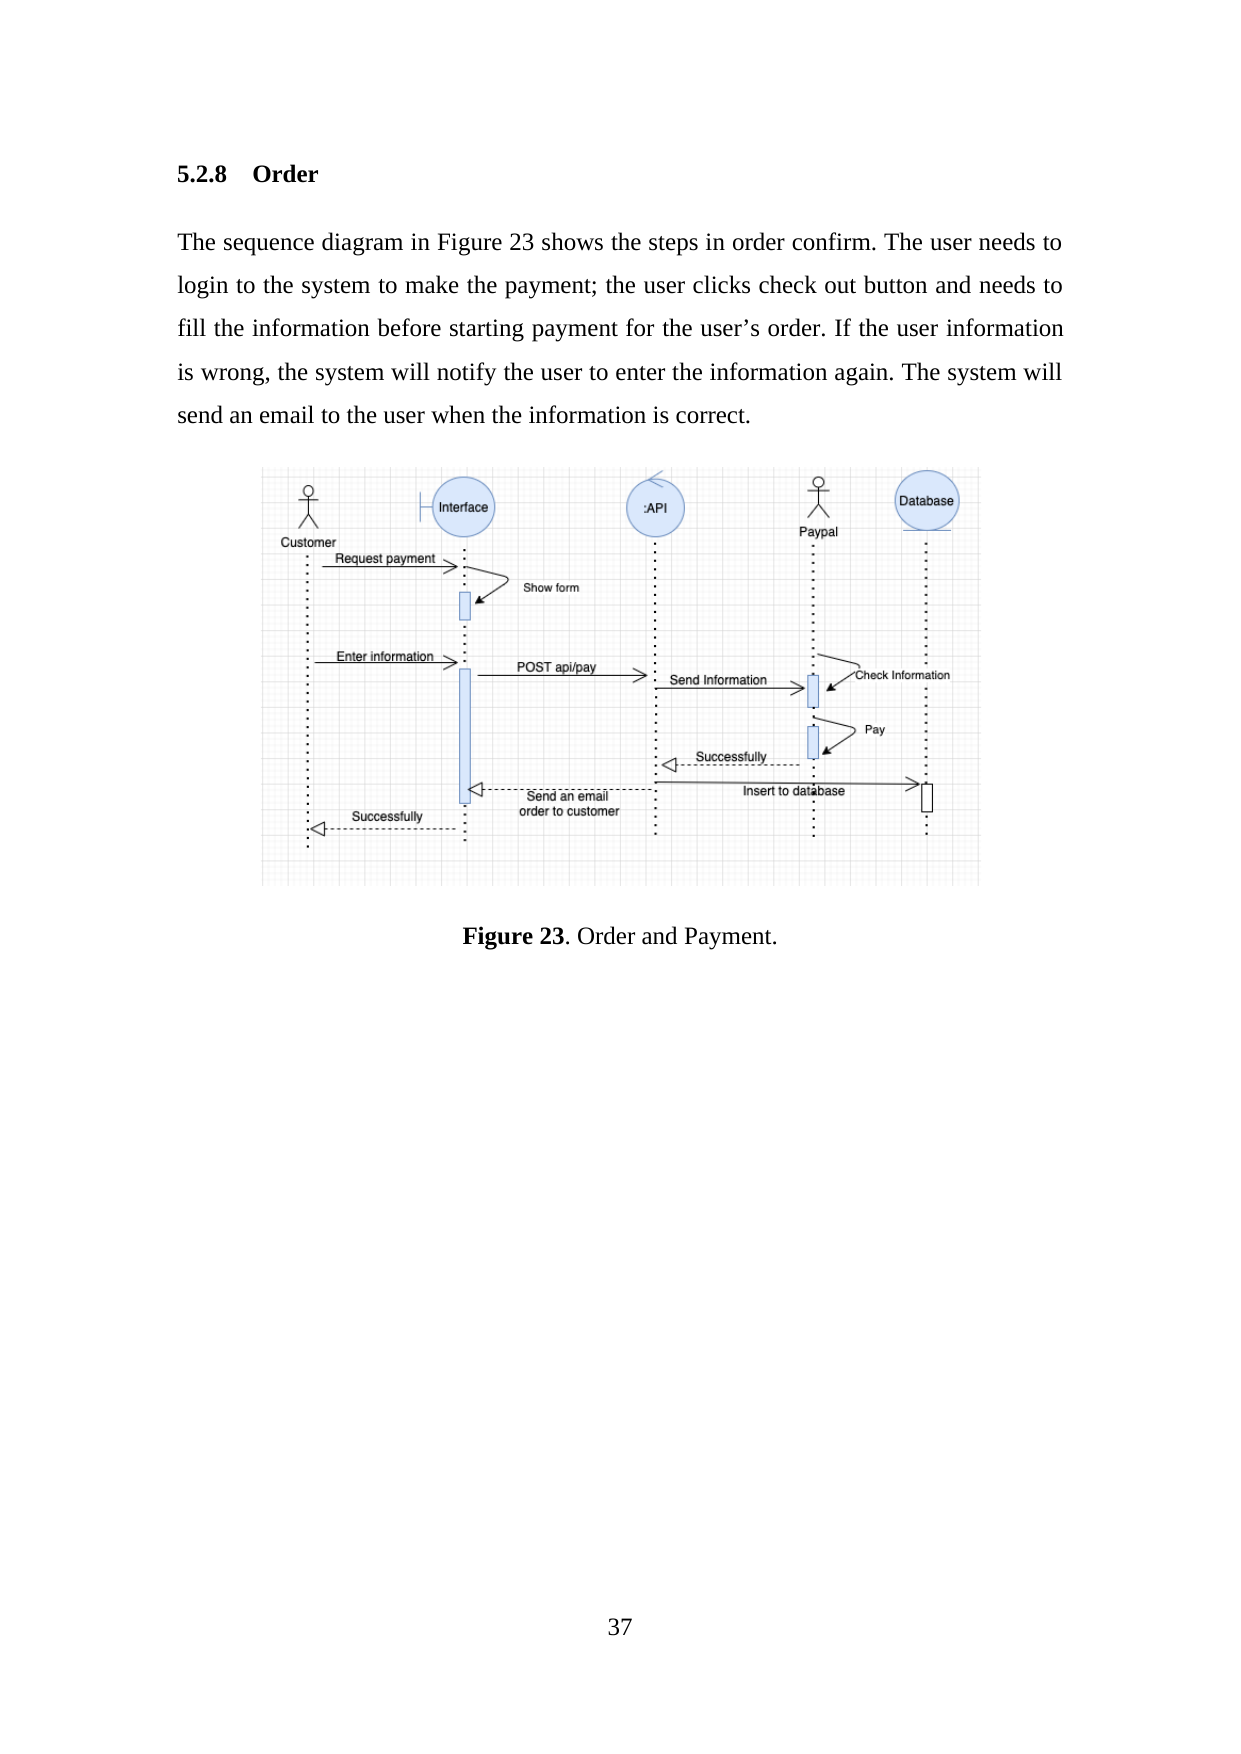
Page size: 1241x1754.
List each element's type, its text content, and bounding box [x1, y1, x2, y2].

text Figure 23. Order and Payment. [462, 921, 1159, 950]
text The sequence diagram in Figure 23 shows the steps in order confirm. The user needs to login to the system to make the payment; the user clicks check out button and needs to fill the information before starting payment for the user’s order. If the user information is wrong, the system will notify the user to enter the information again. The system will send an email to the user when the information is correct. [177, 227, 1064, 428]
subtitle Order [177, 159, 1159, 188]
picture [260, 467, 982, 886]
